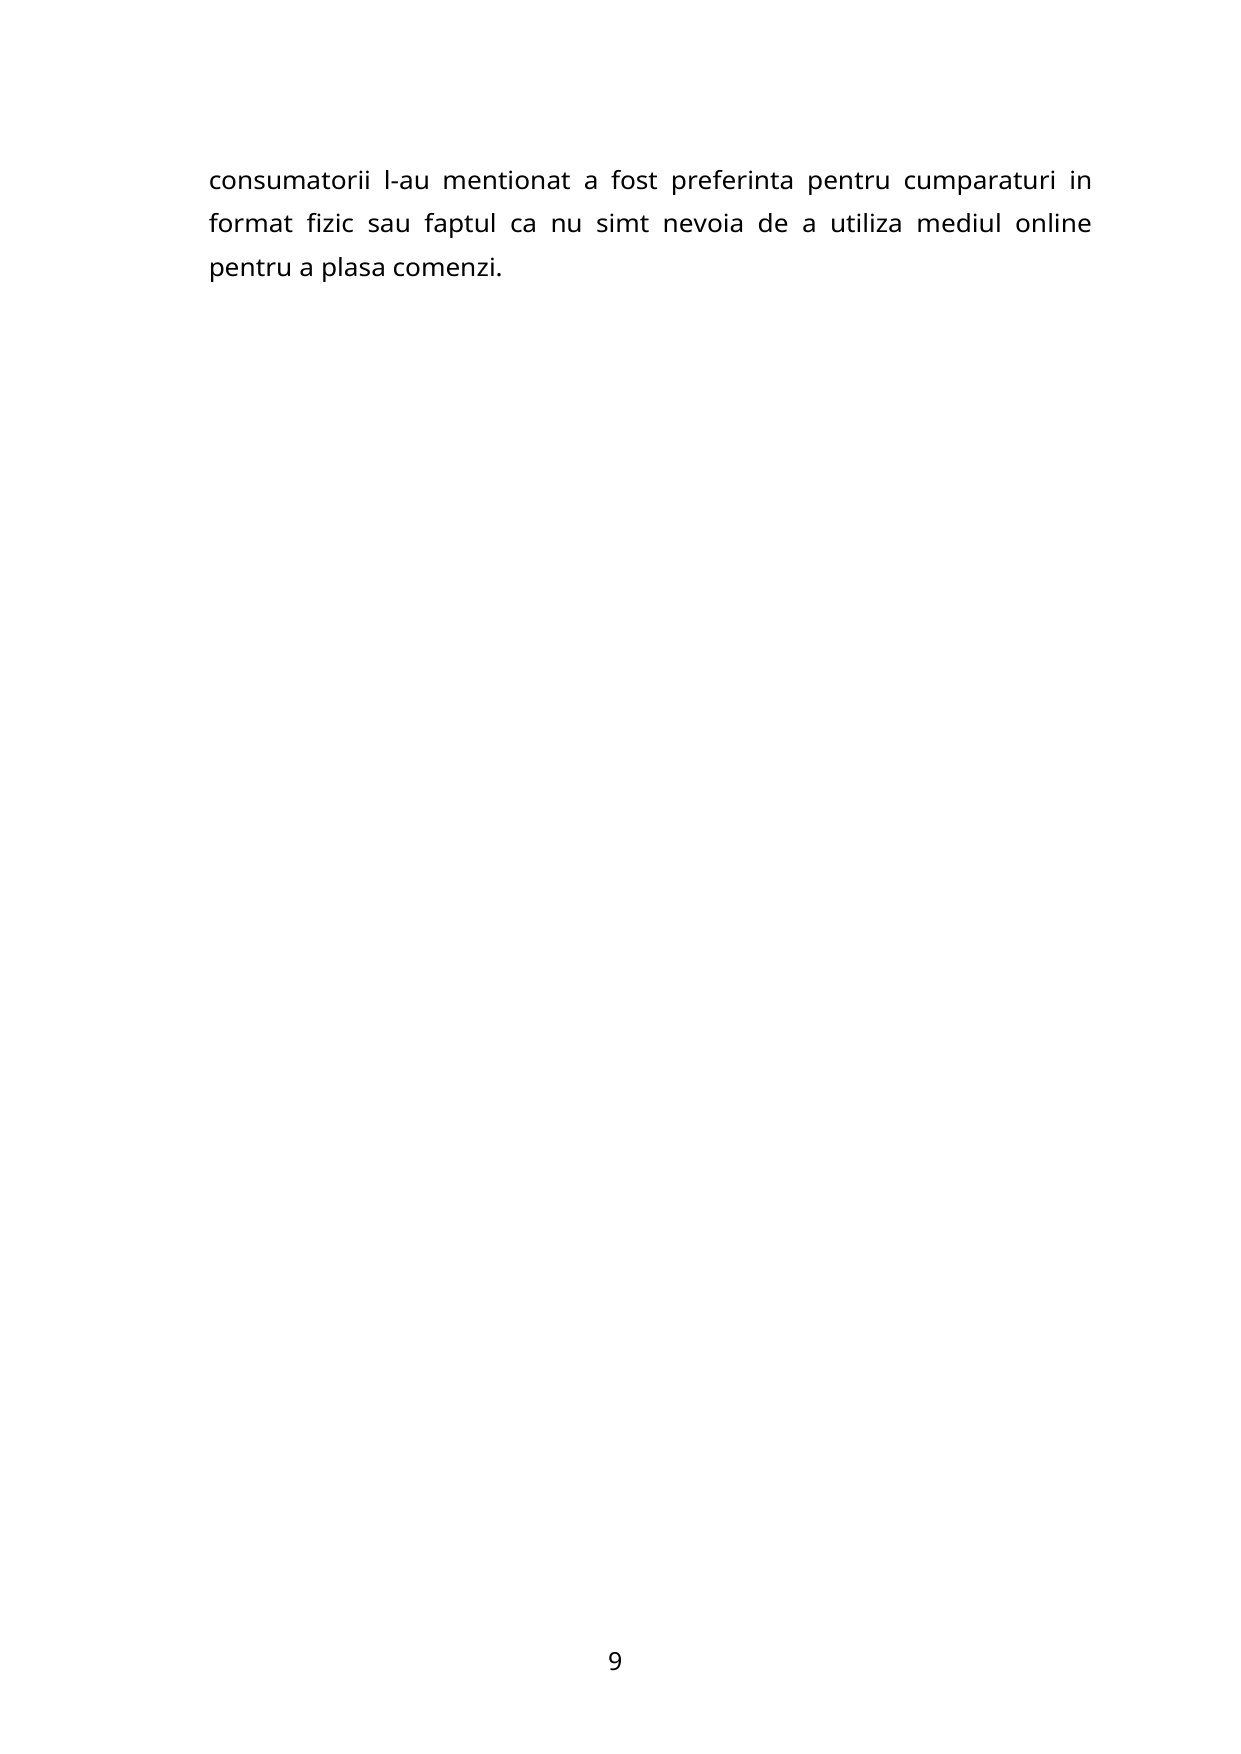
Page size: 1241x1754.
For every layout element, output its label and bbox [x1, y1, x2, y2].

text [184, 162, 1093, 284]
